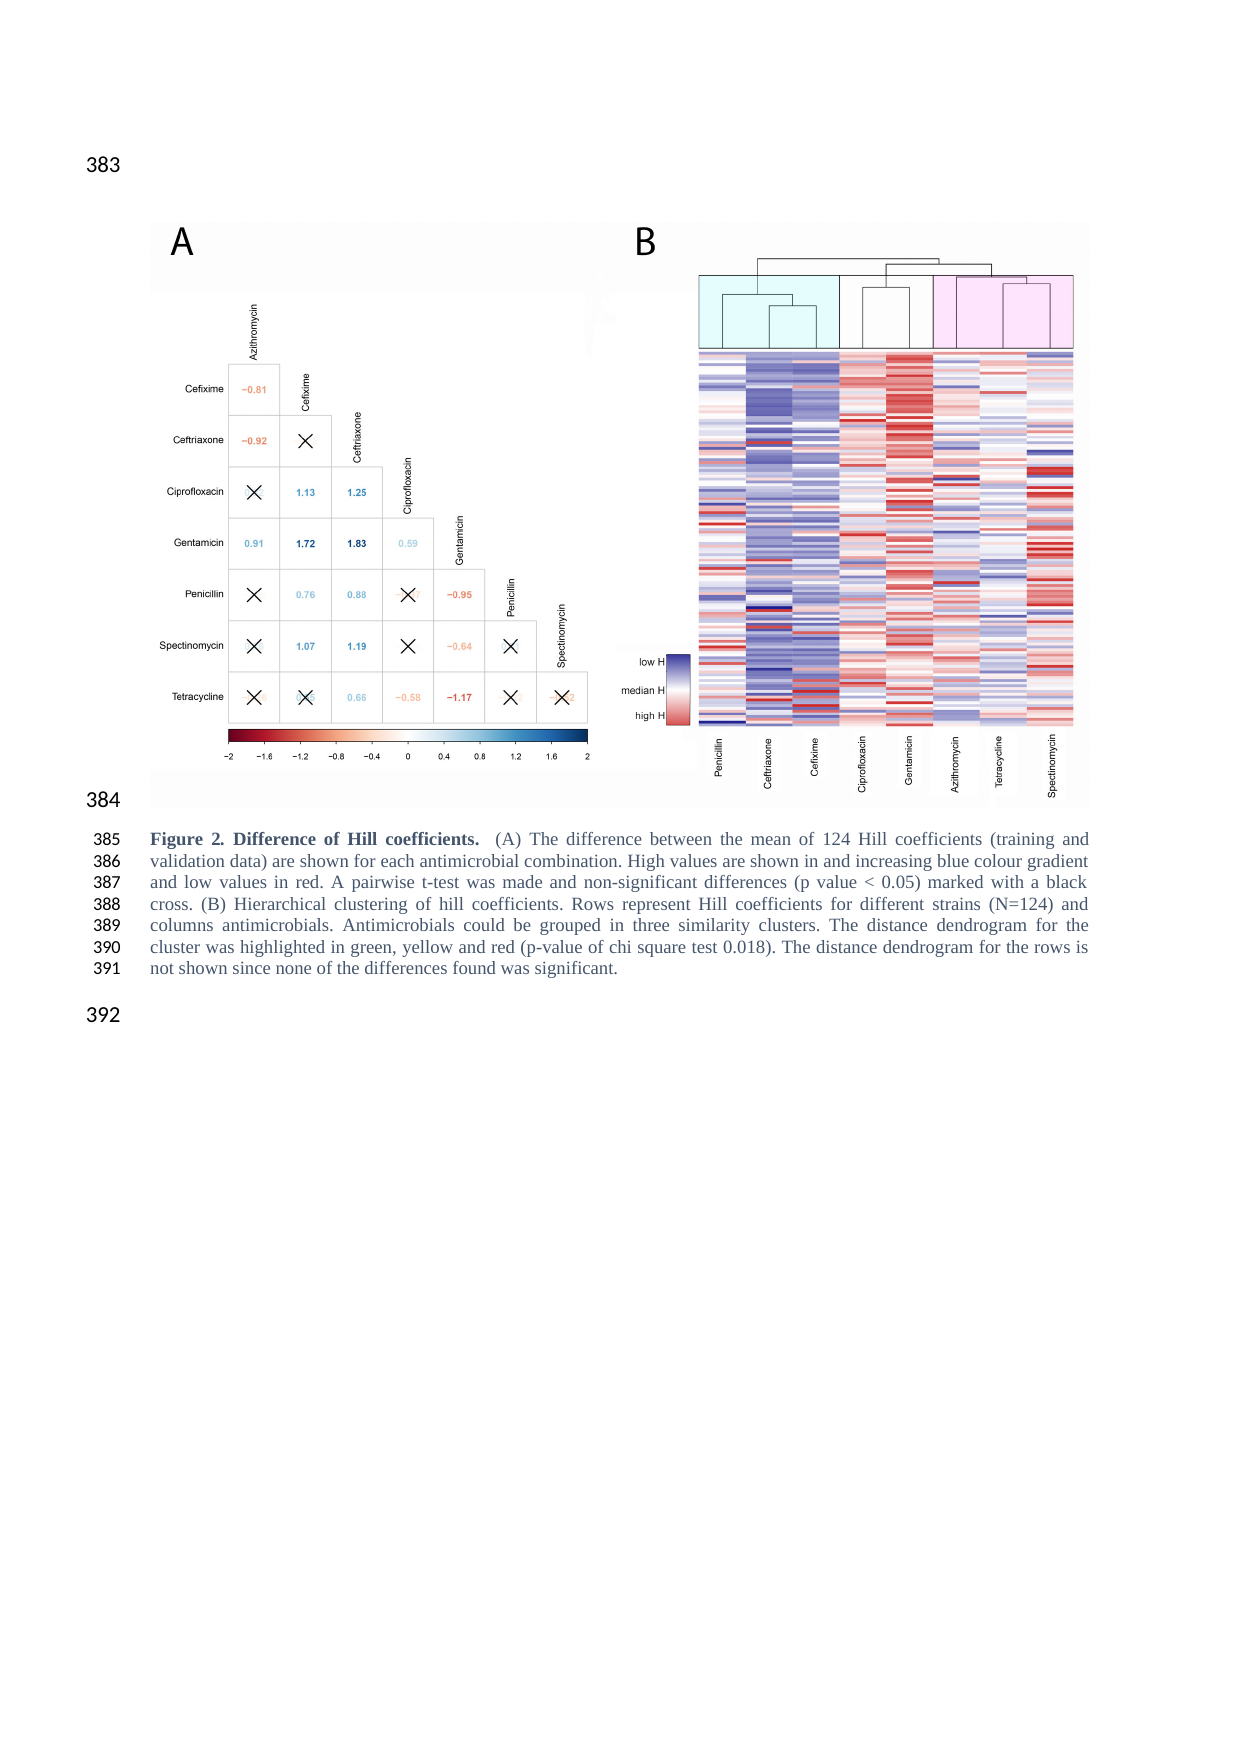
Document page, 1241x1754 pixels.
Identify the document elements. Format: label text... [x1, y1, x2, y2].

picture [150, 222, 1091, 807]
text Figure 2. Difference of Hill coefficients. (A) The difference between the mean of 124 Hill coefficients (training and validation data) are shown for each antimicrobial combination. High values are shown in and increasing blue colour gradient and low values in red. A pairwise t-test was made and non-significant differences (p value < 0.05) marked with a black cross. (B) Hierarchical clustering of hill coefficients. Rows represent Hill coefficients for different strains (N=124) and columns antimicrobials. Antimicrobials could be grouped in three similarity clusters. The distance dendrogram for the cluster was highlighted in green, yellow and red (p-value of chi square test 0.018). The distance dendrogram for the rows is not shown since none of the differences found was significant. [150, 828, 1090, 979]
